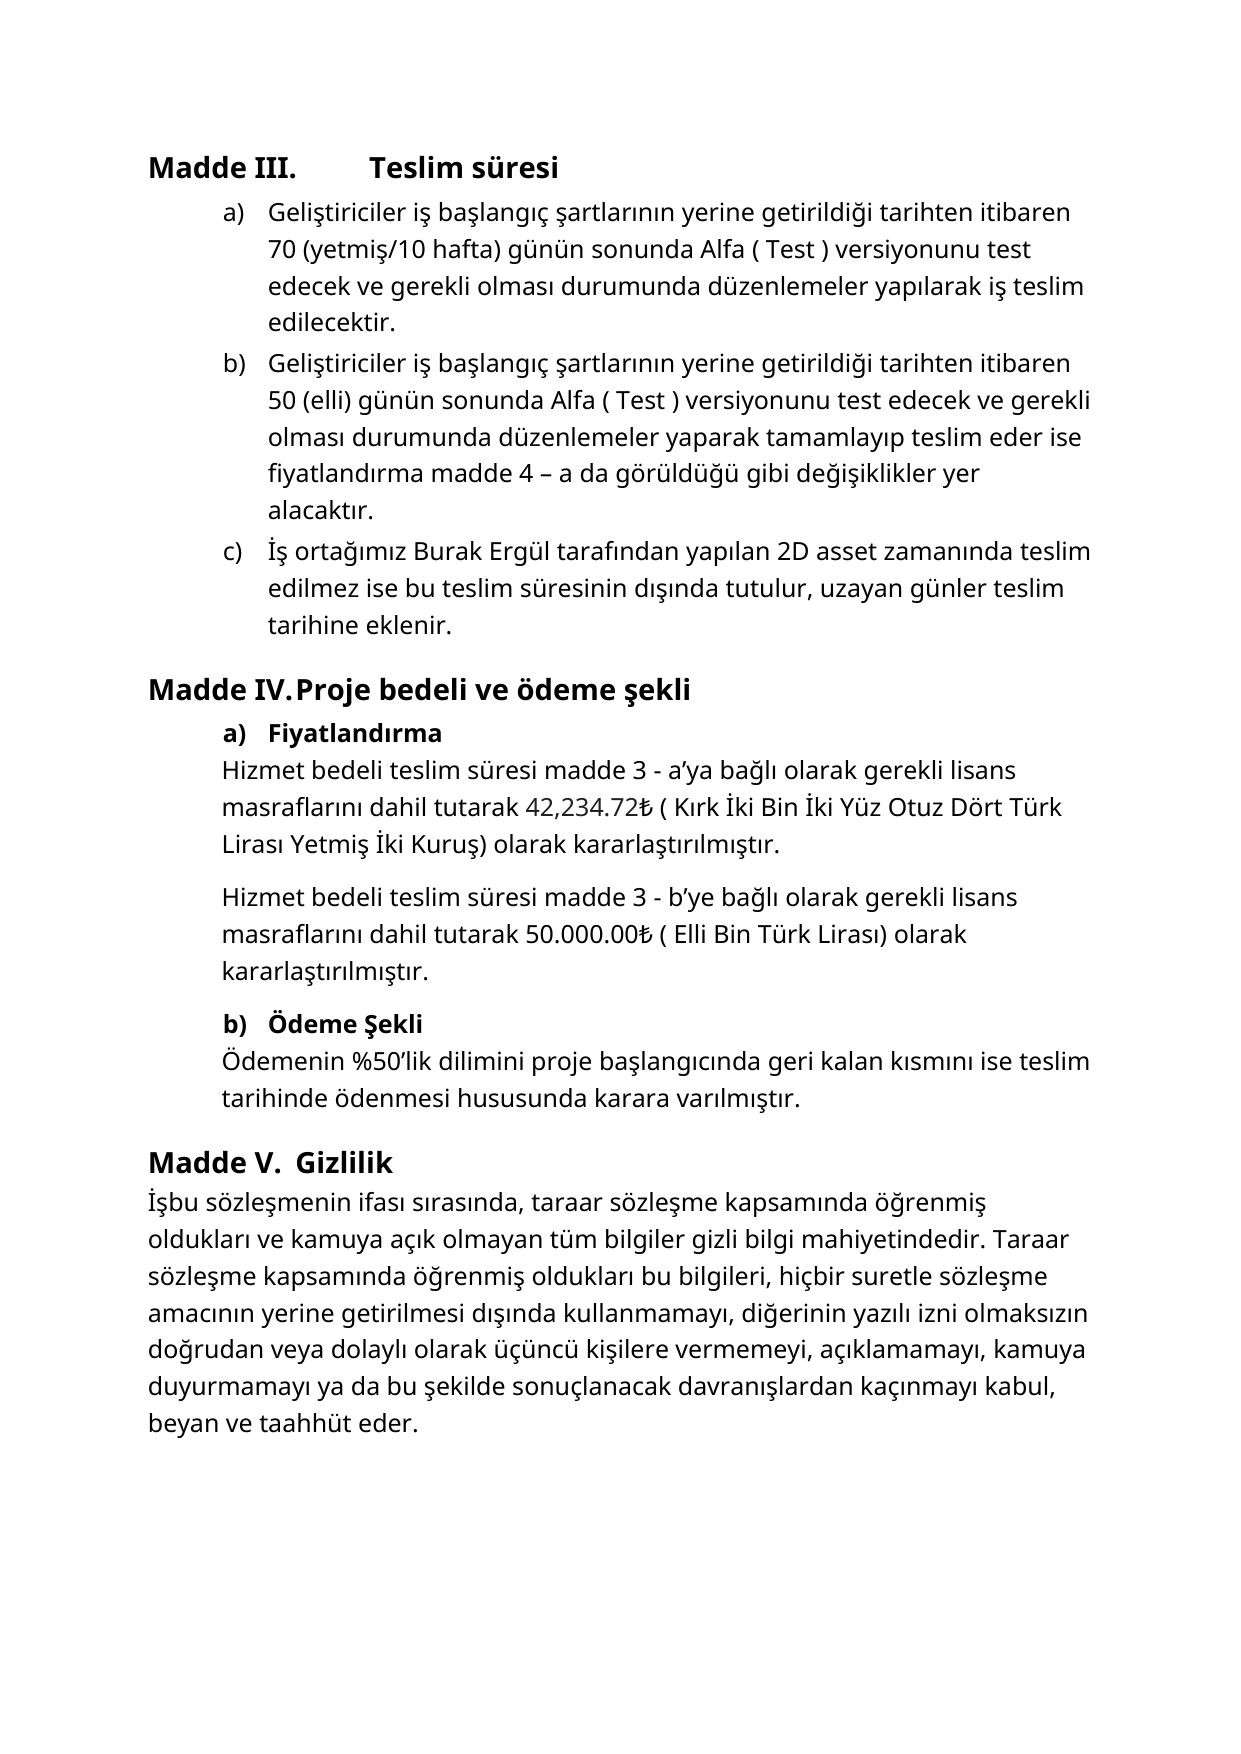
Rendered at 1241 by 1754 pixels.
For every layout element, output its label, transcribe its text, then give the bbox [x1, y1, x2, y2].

subtitle Geliştiriciler iş başlangıç şartlarının yerine getirildiği tarihten itibaren 70 (yetmiş/10 hafta) günün sonunda Alfa ( Test ) versiyonunu test edecek ve gerekli olması durumunda düzenlemeler yapılarak iş teslim edilecektir. [223, 194, 1093, 339]
subtitle Teslim süresi [148, 148, 1093, 187]
subtitle Ödeme Şekli [223, 1007, 1093, 1041]
text Hizmet bedeli teslim süresi madde 3 - b’ye bağlı olarak gerekli lisans masraflarını dahil tutarak 50.000.00₺ ( Elli Bin Türk Lirası) olarak kararlaştırılmıştır. [221, 880, 1093, 987]
subtitle İş ortağımız Burak Ergül tarafından yapılan 2D asset zamanında teslim edilmez ise bu teslim süresinin dışında tutulur, uzayan günler teslim tarihine eklenir. [223, 534, 1093, 641]
subtitle Fiyatlandırma [223, 716, 1093, 750]
subtitle Gizlilik [148, 1142, 1093, 1182]
subtitle Geliştiriciler iş başlangıç şartlarının yerine getirildiği tarihten itibaren 50 (elli) günün sonunda Alfa ( Test ) versiyonunu test edecek ve gerekli olması durumunda düzenlemeler yaparak tamamlayıp teslim eder ise fiyatlandırma madde 4 – a da görüldüğü gibi değişiklikler yer alacaktır. [223, 346, 1093, 527]
text Hizmet bedeli teslim süresi madde 3 - a’ya bağlı olarak gerekli lisans masraflarını dahil tutarak 42,234.72₺ ( Kırk İki Bin İki Yüz Otuz Dört Türk Lirası Yetmiş İki Kuruş) olarak kararlaştırılmıştır. [221, 753, 1093, 861]
text İşbu sözleşmenin ifası sırasında, taraar sözleşme kapsamında öğrenmiş oldukları ve kamuya açık olmayan tüm bilgiler gizli bilgi mahiyetindedir. Taraar sözleşme kapsamında öğrenmiş oldukları bu bilgileri, hiçbir suretle sözleşme amacının yerine getirilmesi dışında kullanmamayı, diğerinin yazılı izni olmaksızın doğrudan veya dolaylı olarak üçüncü kişilere vermemeyi, açıklamamayı, kamuya duyurmamayı ya da bu şekilde sonuçlanacak davranışlardan kaçınmayı kabul, beyan ve taahhüt eder. [148, 1185, 1093, 1440]
subtitle Proje bedeli ve ödeme şekli [148, 669, 1093, 709]
text Ödemenin %50’lik dilimini proje başlangıcında geri kalan kısmını ise teslim tarihinde ödenmesi hususunda karara varılmıştır. [221, 1044, 1093, 1114]
